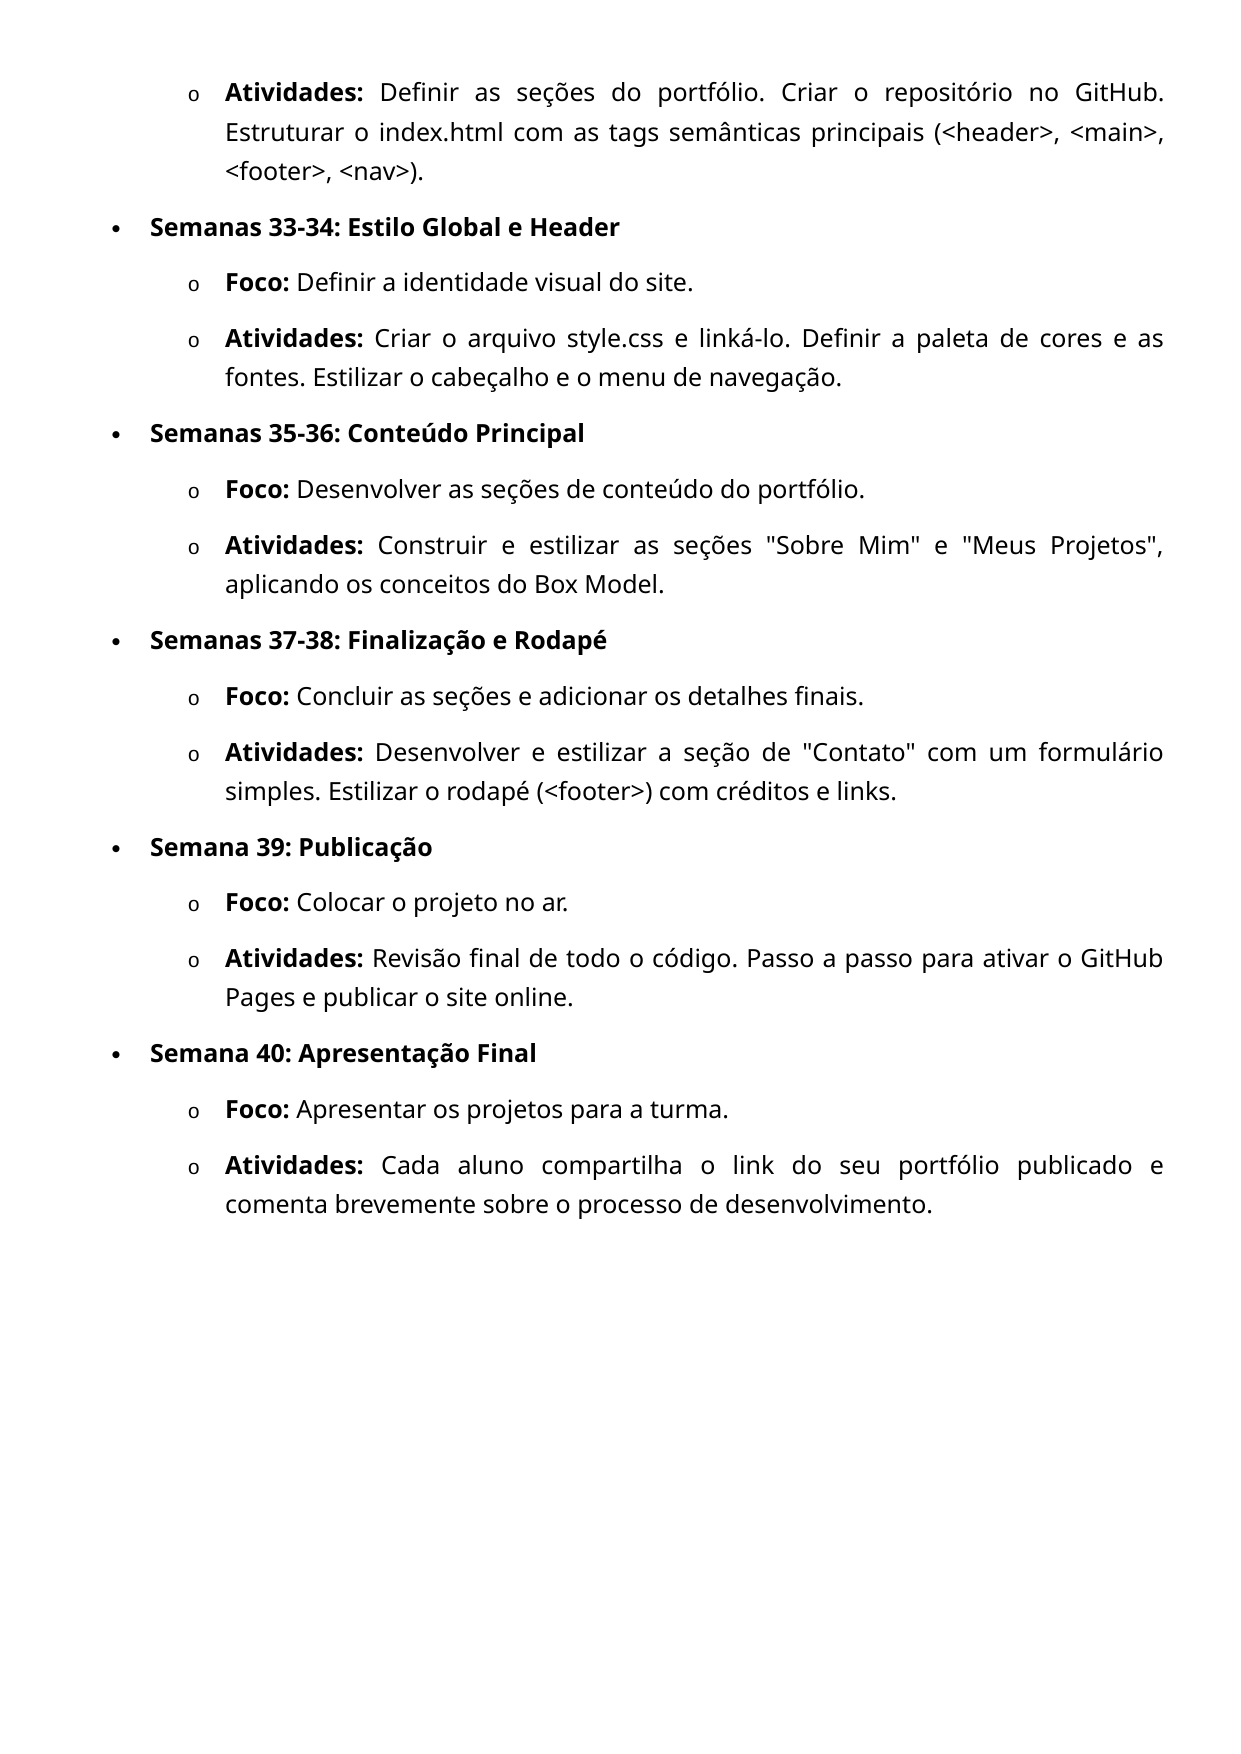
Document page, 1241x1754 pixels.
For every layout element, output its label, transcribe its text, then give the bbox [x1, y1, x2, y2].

list Semana 39: Publicação [112, 829, 1165, 863]
list Semanas 35-36: Conteúdo Principal [112, 416, 1165, 450]
list Atividades: Cada aluno compartilha o link do seu portfólio publicado e comenta brevemente sobre o processo de desenvolvimento. [187, 1147, 1165, 1221]
list Semana 40: Apresentação Final [112, 1036, 1165, 1070]
list Foco: Colocar o projeto no ar. [187, 885, 1165, 919]
list Semanas 37-38: Finalização e Rodapé [112, 622, 1165, 657]
list Atividades: Construir e estilizar as seções "Sobre Mim" e "Meus Projetos", aplicando os conceitos do Box Model. [187, 527, 1165, 601]
list Foco: Definir a identidade visual do site. [187, 265, 1165, 299]
list Foco: Desenvolver as seções de conteúdo do portfólio. [187, 472, 1165, 506]
list Foco: Apresentar os projetos para a turma. [187, 1092, 1165, 1126]
list Foco: Concluir as seções e adicionar os detalhes finais. [187, 678, 1165, 712]
list Atividades: Desenvolver e estilizar a seção de "Contato" com um formulário simples. Estilizar o rodapé (<footer>) com créditos e links. [187, 734, 1165, 807]
list Atividades: Definir as seções do portfólio. Criar o repositório no GitHub. Estruturar o index.html com as tags semânticas principais (<header>, <main>, <footer>, <nav>). [187, 75, 1165, 187]
list Atividades: Revisão final de todo o código. Passo a passo para ativar o GitHub Pages e publicar o site online. [187, 941, 1165, 1014]
list Atividades: Criar o arquivo style.css e linká-lo. Definir a paleta de cores e as fontes. Estilizar o cabeçalho e o menu de navegação. [187, 321, 1165, 394]
list Semanas 33-34: Estilo Global e Header [112, 209, 1165, 243]
